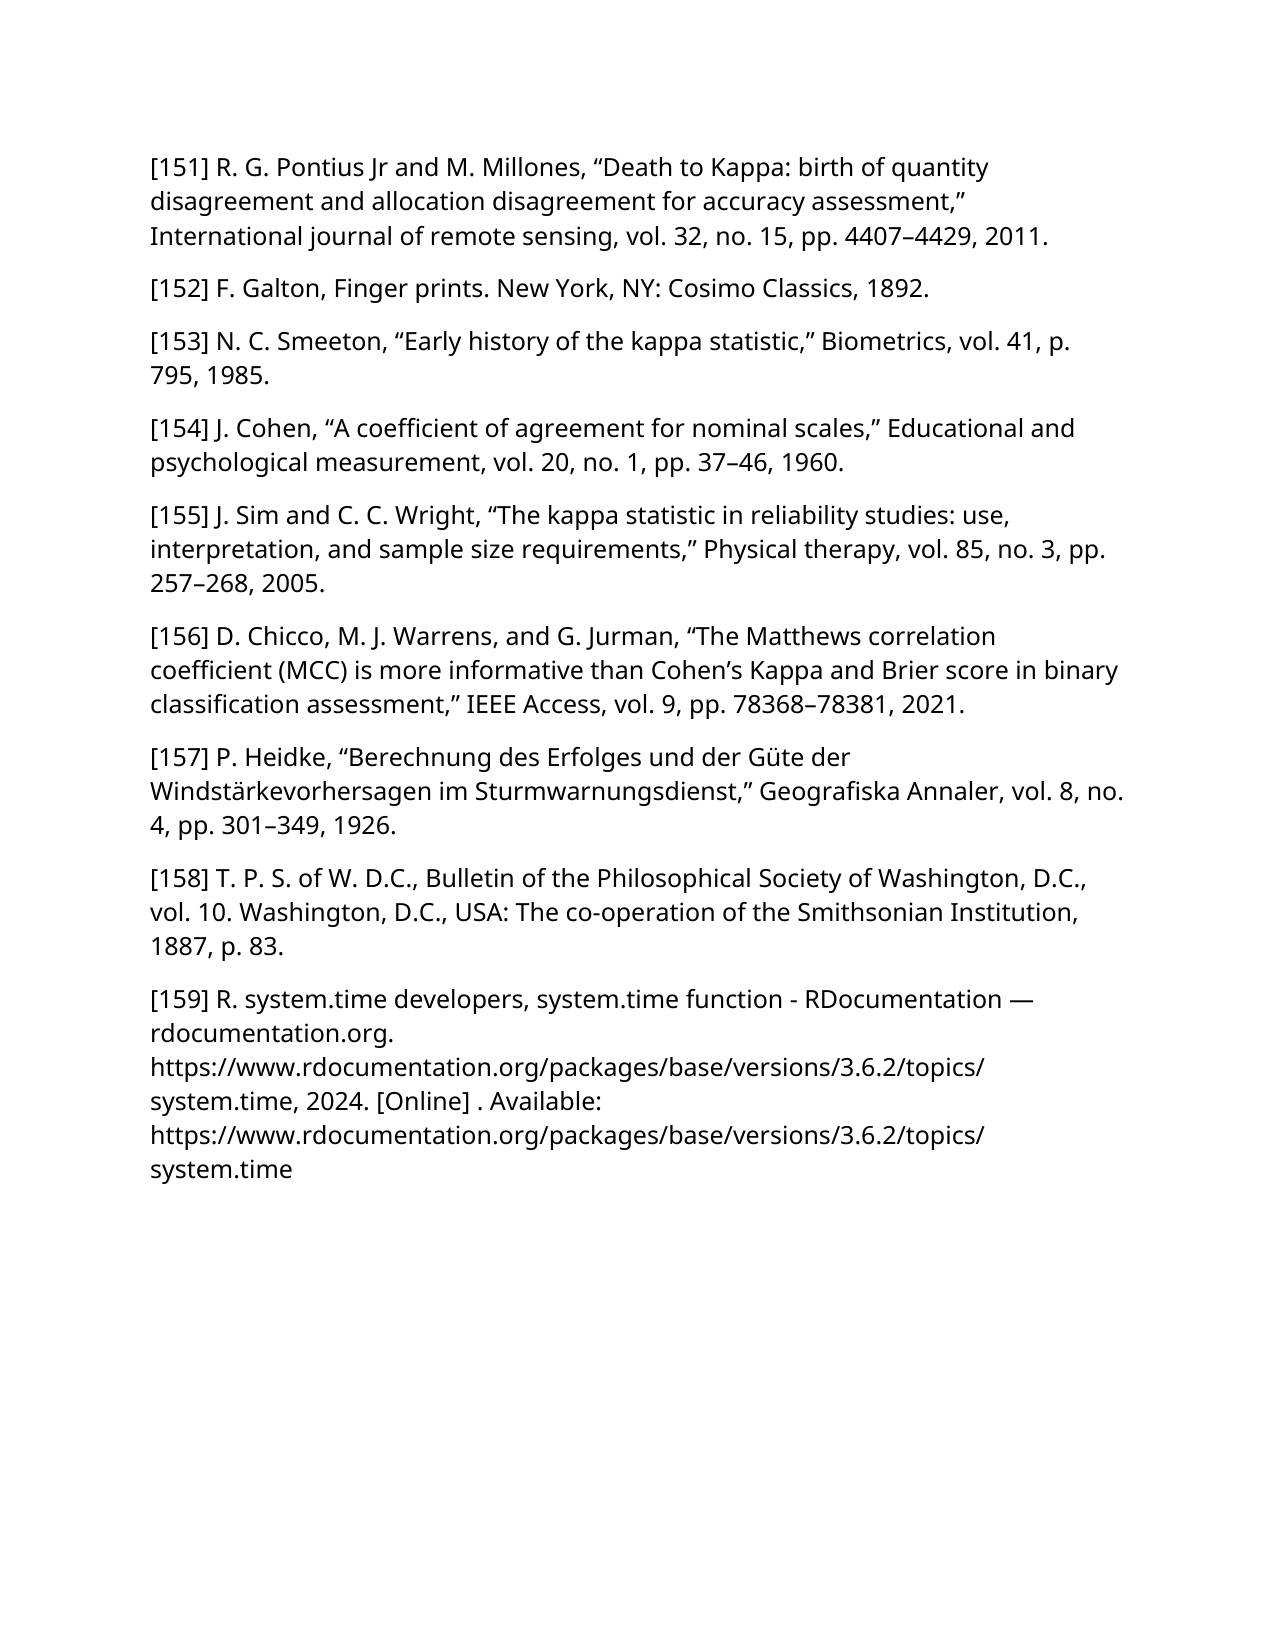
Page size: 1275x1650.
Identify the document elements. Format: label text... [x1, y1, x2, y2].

text [152] F. Galton, Finger prints. New York, NY: Cosimo Classics, 1892. [150, 271, 1125, 305]
text [158] T. P. S. of W. D.C., Bulletin of the Philosophical Society of Washington, D.C., vol. 10. Washington, D.C., USA: The co-operation of the Smithsonian Institution, 1887, p. 83. [150, 860, 1125, 962]
text [159] R. system.time developers, system.time function - RDocumentation — rdocumentation.org. https://www.rdocumentation.org/packages/base/versions/3.6.2/topics/system.time, 2024. [Online] . Available: https://www.rdocumentation.org/packages/base/versions/3.6.2/topics/system.time [150, 981, 1125, 1186]
text [157] P. Heidke, “Berechnung des Erfolges und der Güte der Windstärkevorhersagen im Sturmwarnungsdienst,” Geografiska Annaler, vol. 8, no. 4, pp. 301–349, 1926. [150, 739, 1125, 842]
text [151] R. G. Pontius Jr and M. Millones, “Death to Kappa: birth of quantity disagreement and allocation disagreement for accuracy assessment,” International journal of remote sensing, vol. 32, no. 15, pp. 4407–4429, 2011. [150, 150, 1125, 252]
text [156] D. Chicco, M. J. Warrens, and G. Jurman, “The Matthews correlation coefficient (MCC) is more informative than Cohen’s Kappa and Brier score in binary classification assessment,” IEEE Access, vol. 9, pp. 78368–78381, 2021. [150, 618, 1125, 721]
text [154] J. Cohen, “A coefficient of agreement for nominal scales,” Educational and psychological measurement, vol. 20, no. 1, pp. 37–46, 1960. [150, 411, 1125, 479]
text [155] J. Sim and C. C. Wright, “The kappa statistic in reliability studies: use, interpretation, and sample size requirements,” Physical therapy, vol. 85, no. 3, pp. 257–268, 2005. [150, 497, 1125, 600]
text [153] N. C. Smeeton, “Early history of the kappa statistic,” Biometrics, vol. 41, p. 795, 1985. [150, 324, 1125, 392]
